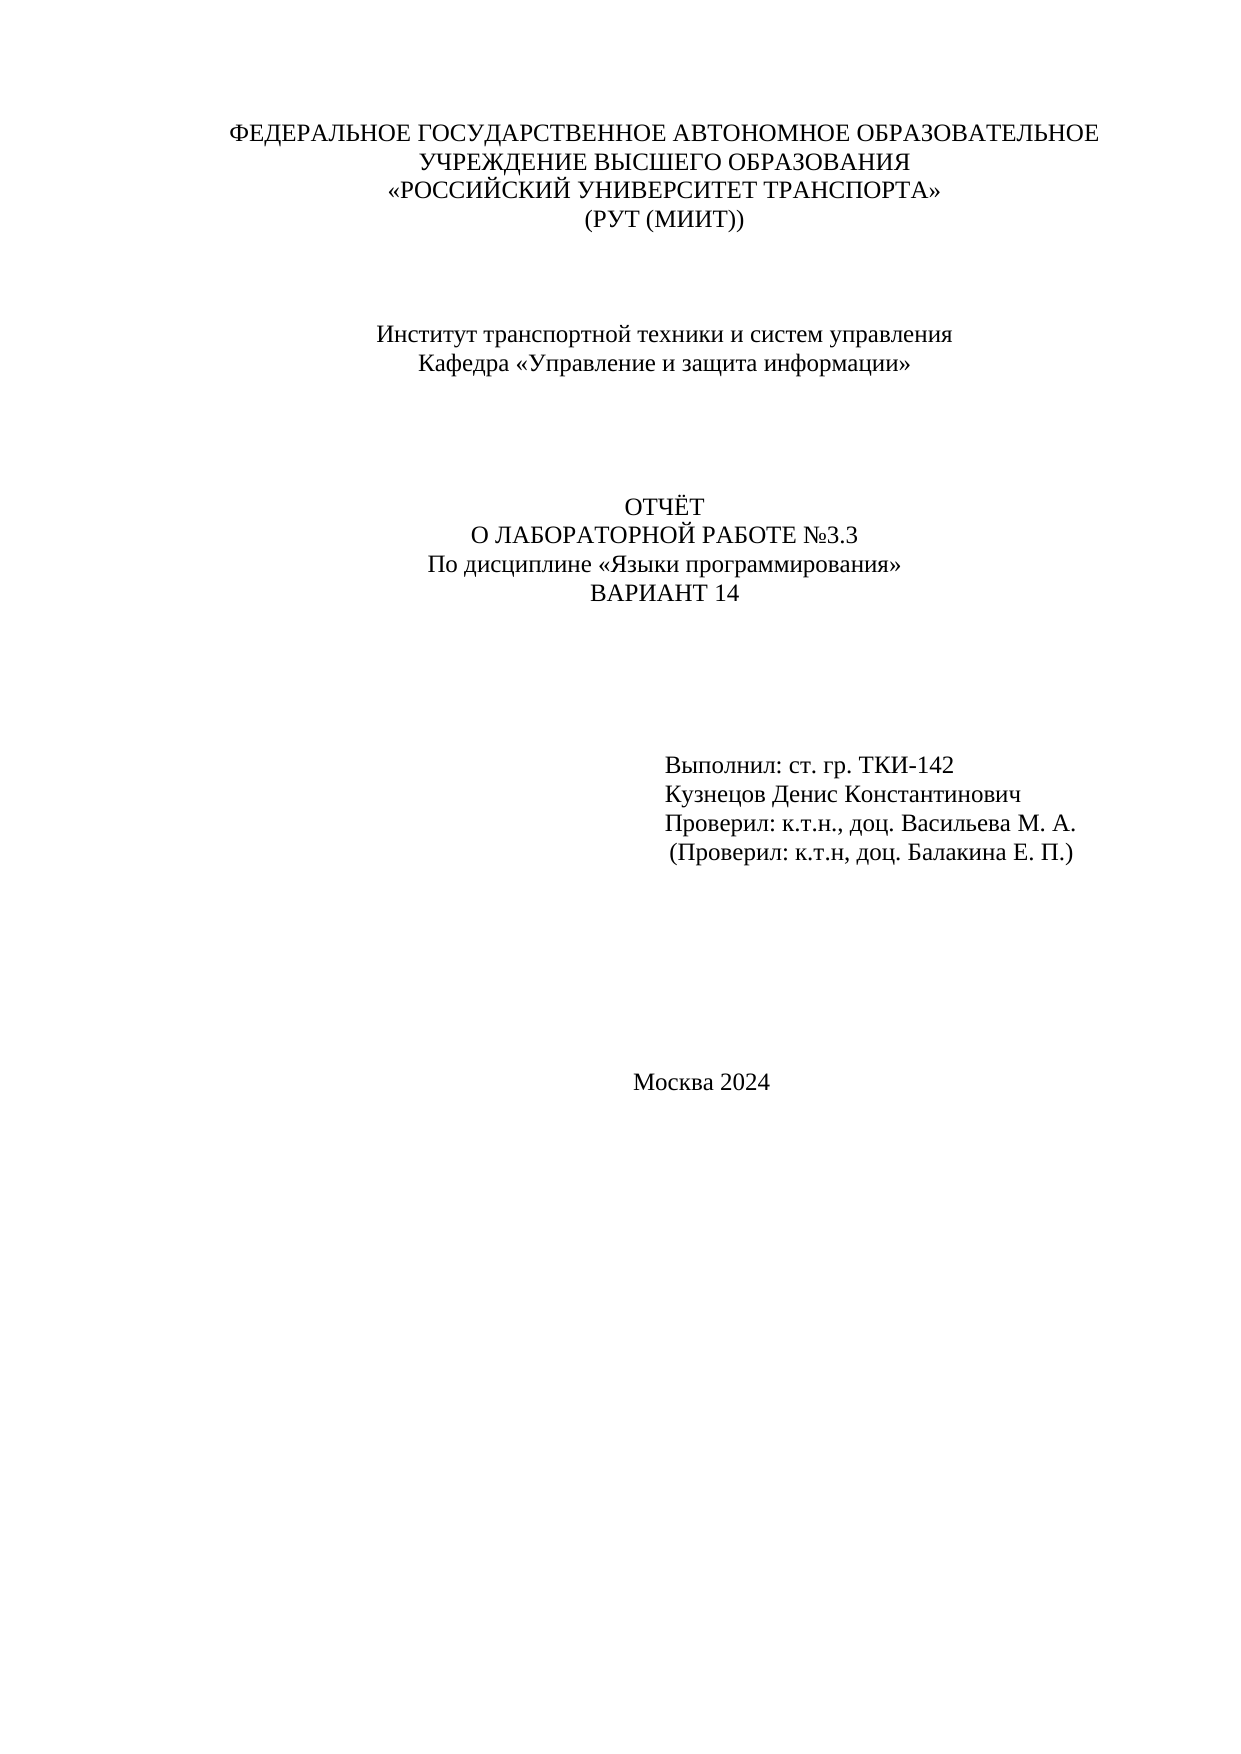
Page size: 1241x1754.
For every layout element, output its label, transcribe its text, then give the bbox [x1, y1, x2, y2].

text ОТЧЁТ О ЛАБОРАТОРНОЙ РАБОТЕ №3.3 [177, 492, 1152, 549]
text Кузнецов Денис Константинович [177, 779, 1152, 808]
text Выполнил: ст. гр. ТКИ-142 [177, 751, 1152, 779]
text Институт транспортной техники и систем управления [177, 319, 1152, 348]
text ФЕДЕРАЛЬНОЕ ГОСУДАРСТВЕННОЕ АВТОНОМНОЕ ОБРАЗОВАТЕЛЬНОЕ УЧРЕЖДЕНИЕ ВЫСШЕГО ОБРАЗОВАНИЯ «РОССИЙСКИЙ УНИВЕРСИТЕТ ТРАНСПОРТА» (РУТ (МИИТ)) [177, 118, 1152, 233]
text Проверил: к.т.н., доц. Васильева М. А. [177, 808, 1152, 837]
text По дисциплине «Языки программирования» [177, 549, 1152, 578]
text (Проверил: к.т.н, доц. Балакина Е. П.) [177, 837, 1152, 866]
text Москва 2024 [177, 1067, 1152, 1096]
text ВАРИАНТ 14 [177, 578, 1152, 607]
text Кафедра «Управление и защита информации» [177, 348, 1152, 377]
